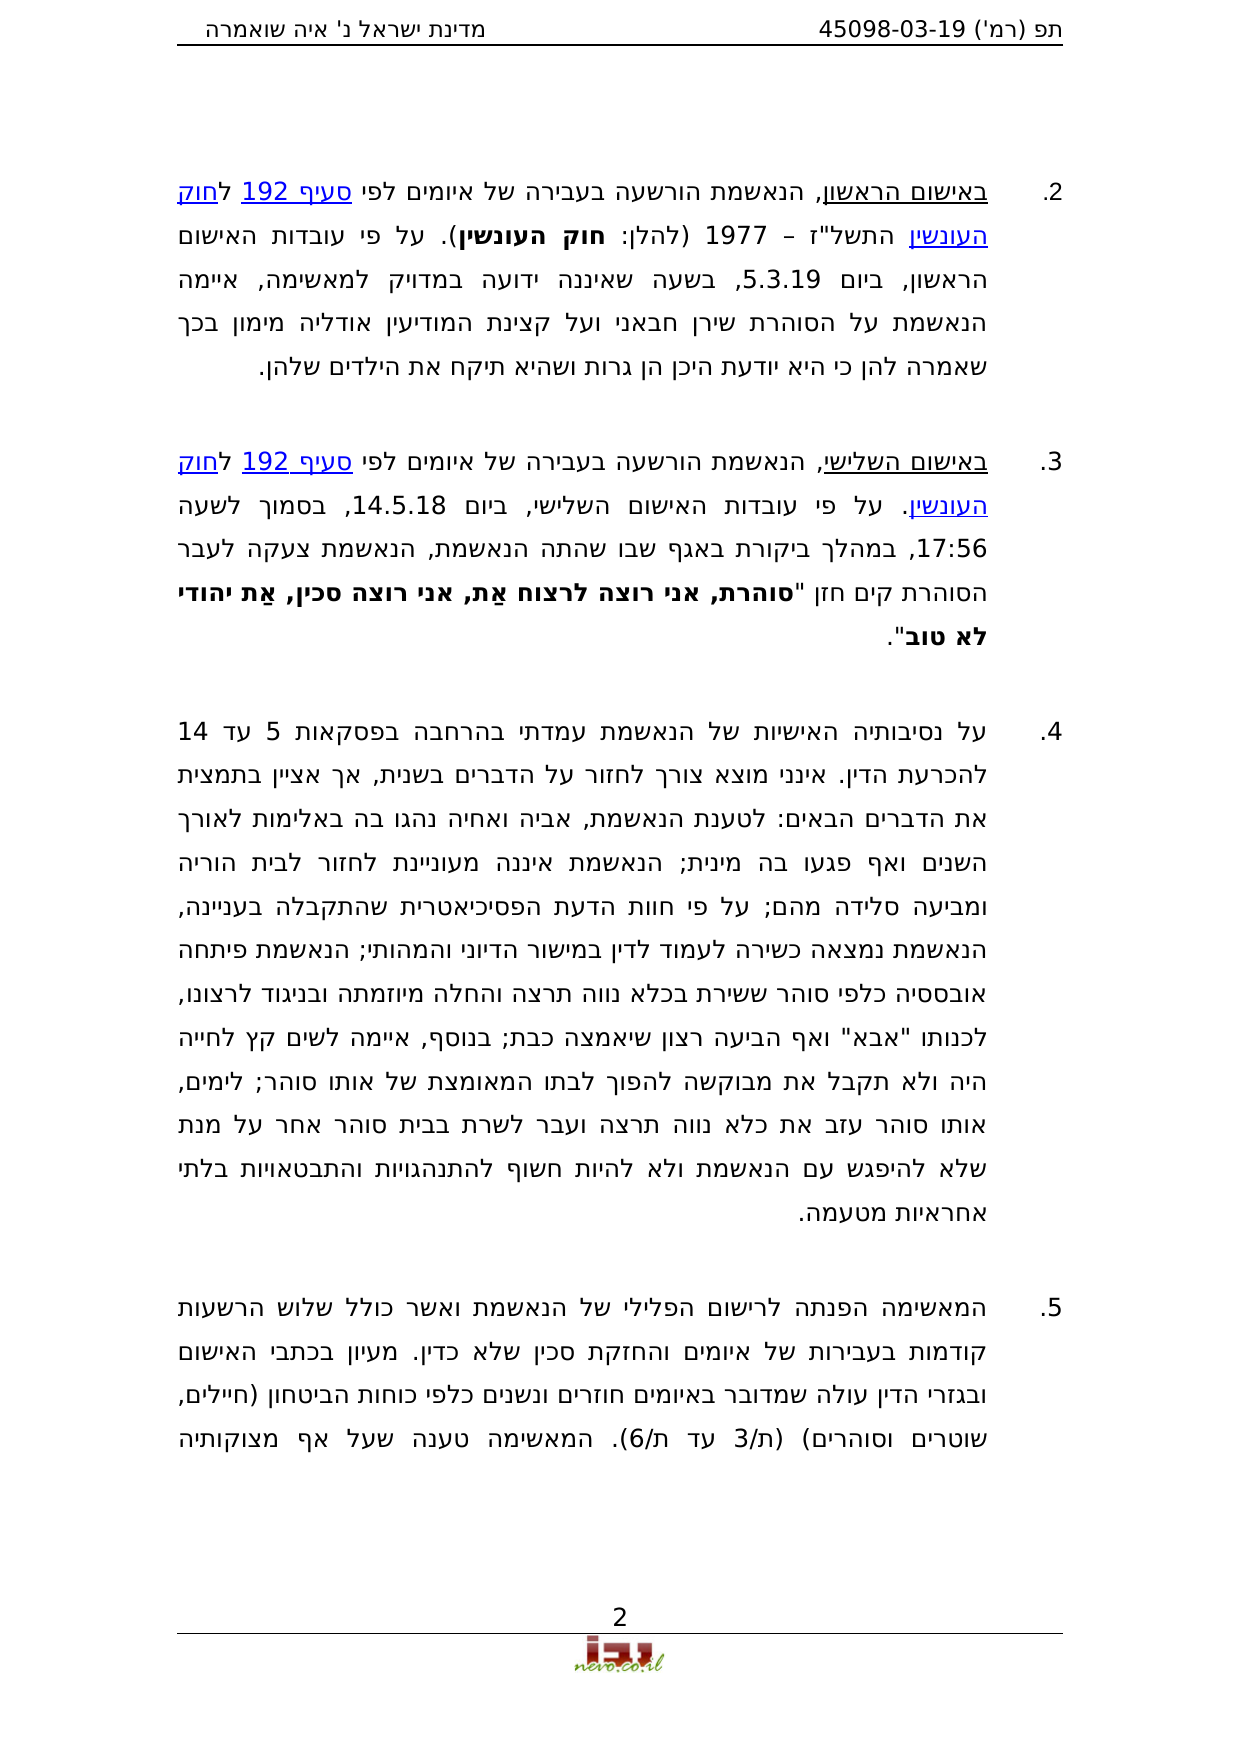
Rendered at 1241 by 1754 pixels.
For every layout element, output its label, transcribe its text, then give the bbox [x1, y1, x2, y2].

text 2. באישום הראשון, הנאשמת הורשעה בעבירה של איומים לפי סעיף 192 לחוק העונשין התשל"ז – 1977 (להלן: חוק העונשין). על פי עובדות האישום הראשון, ביום 5.3.19, בשעה שאיננה ידועה במדויק למאשימה, איימה הנאשמת על הסוהרת שירן חבאני ועל קצינת המודיעין אודליה מימון בכך שאמרה להן כי היא יודעת היכן הן גרות ושהיא תיקח את הילדים שלהן. [177, 177, 1063, 382]
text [177, 1293, 1063, 1453]
picture [574, 1635, 666, 1673]
text 3. באישום השלישי, הנאשמת הורשעה בעבירה של איומים לפי סעיף 192 לחוק העונשין. על פי עובדות האישום השלישי, ביום 14.5.18, בסמוך לשעה 17:56, במהלך ביקורת באגף שבו שהתה הנאשמת, הנאשמת צעקה לעבר הסוהרת קים חזן "סוהרת, אני רוצה לרצוח אַת, אני רוצה סכין, אַת יהודי לא טוב". [177, 447, 1063, 651]
text 4. על נסיבותיה האישיות של הנאשמת עמדתי בהרחבה בפסקאות 5 עד 14 להכרעת הדין. אינני מוצא צורך לחזור על הדברים בשנית, אך אציין בתמצית את הדברים הבאים: לטענת הנאשמת, אביה ואחיה נהגו בה באלימות לאורך השנים ואף פגעו בה מינית; הנאשמת איננה מעוניינת לחזור לבית הוריה ומביעה סלידה מהם; על פי חוות הדעת הפסיכיאטרית שהתקבלה בעניינה, הנאשמת נמצאה כשירה לעמוד לדין במישור הדיוני והמהותי; הנאשמת פיתחה אובססיה כלפי סוהר ששירת בכלא נווה תרצה והחלה מיוזמתה ובניגוד לרצונו, לכנותו "אבא" ואף הביעה רצון שיאמצה כבת; בנוסף, איימה לשים קץ לחייה היה ולא תקבל את מבוקשה להפוך לבתו המאומצת של אותו סוהר; לימים, אותו סוהר עזב את כלא נווה תרצה ועבר לשרת בבית סוהר אחר על מנת שלא להיפגש עם הנאשמת ולא להיות חשוף להתנהגויות והתבטאויות בלתי אחראיות מטעמה. [177, 717, 1063, 1227]
